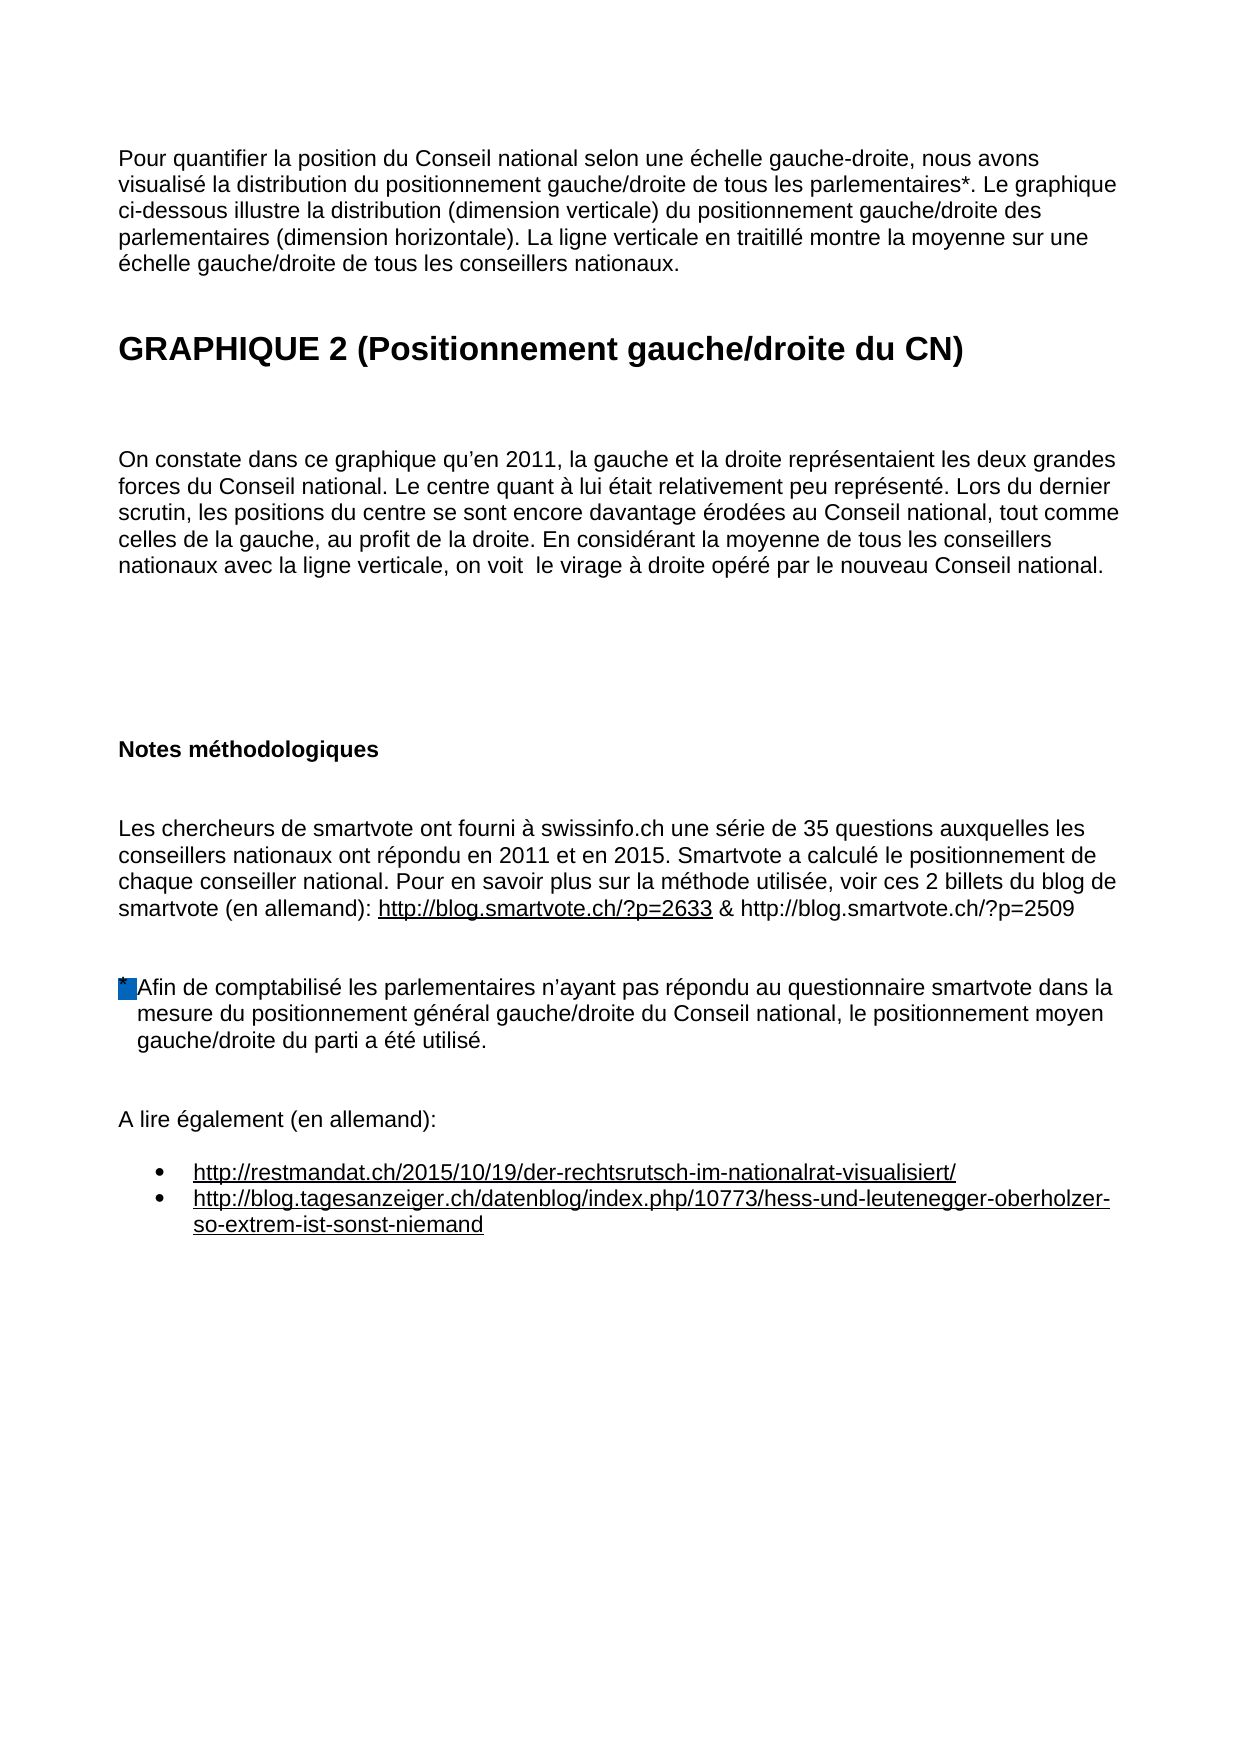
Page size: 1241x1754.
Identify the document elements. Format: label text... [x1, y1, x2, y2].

list http://restmandat.ch/2015/10/19/der-rechtsrutsch-im-nationalrat-visualisiert/ [156, 1158, 1122, 1185]
text On constate dans ce graphique qu’en 2011, la gauche et la droite représentaient les deux grandes forces du Conseil national. Le centre quant à lui était relativement peu représenté. Lors du dernier scrutin, les positions du centre se sont encore davantage érodées au Conseil national, tout comme celles de la gauche, au profit de la droite. En considérant la moyenne de tous les conseillers nationaux avec la ligne verticale, on voit le virage à droite opéré par le nouveau Conseil national. [118, 446, 1122, 578]
subtitle GRAPHIQUE 2 (Positionnement gauche/droite du CN) [118, 329, 1122, 367]
text Pour quantifier la position du Conseil national selon une échelle gauche-droite, nous avons visualisé la distribution du positionnement gauche/droite de tous les parlementaires*. Le graphique ci-dessous illustre la distribution (dimension verticale) du positionnement gauche/droite des parlementaires (dimension horizontale). La ligne verticale en traitillé montre la moyenne sur une échelle gauche/droite de tous les conseillers nationaux. [118, 144, 1122, 276]
text A lire également (en allemand): [118, 1106, 1122, 1132]
list Afin de comptabilisé les parlementaires n’ayant pas répondu au questionnaire smartvote dans la mesure du positionnement général gauche/droite du Conseil national, le positionnement moyen gauche/droite du parti a été utilisé. [118, 973, 1122, 1053]
text Notes méthodologiques [118, 736, 1122, 763]
text Les chercheurs de smartvote ont fourni à swissinfo.ch une série de 35 questions auxquelles les conseillers nationaux ont répondu en 2011 et en 2015. Smartvote a calculé le positionnement de chaque conseiller national. Pour en savoir plus sur la méthode utilisée, voir ces 2 billets du blog de smartvote (en allemand): http://blog.smartvote.ch/?p=2633 & http://blog.smartvote.ch/?p=2509 [118, 815, 1122, 921]
list http://blog.tagesanzeiger.ch/datenblog/index.php/10773/hess-und-leutenegger-oberholzer-so-extrem-ist-sonst-niemand [156, 1185, 1122, 1238]
